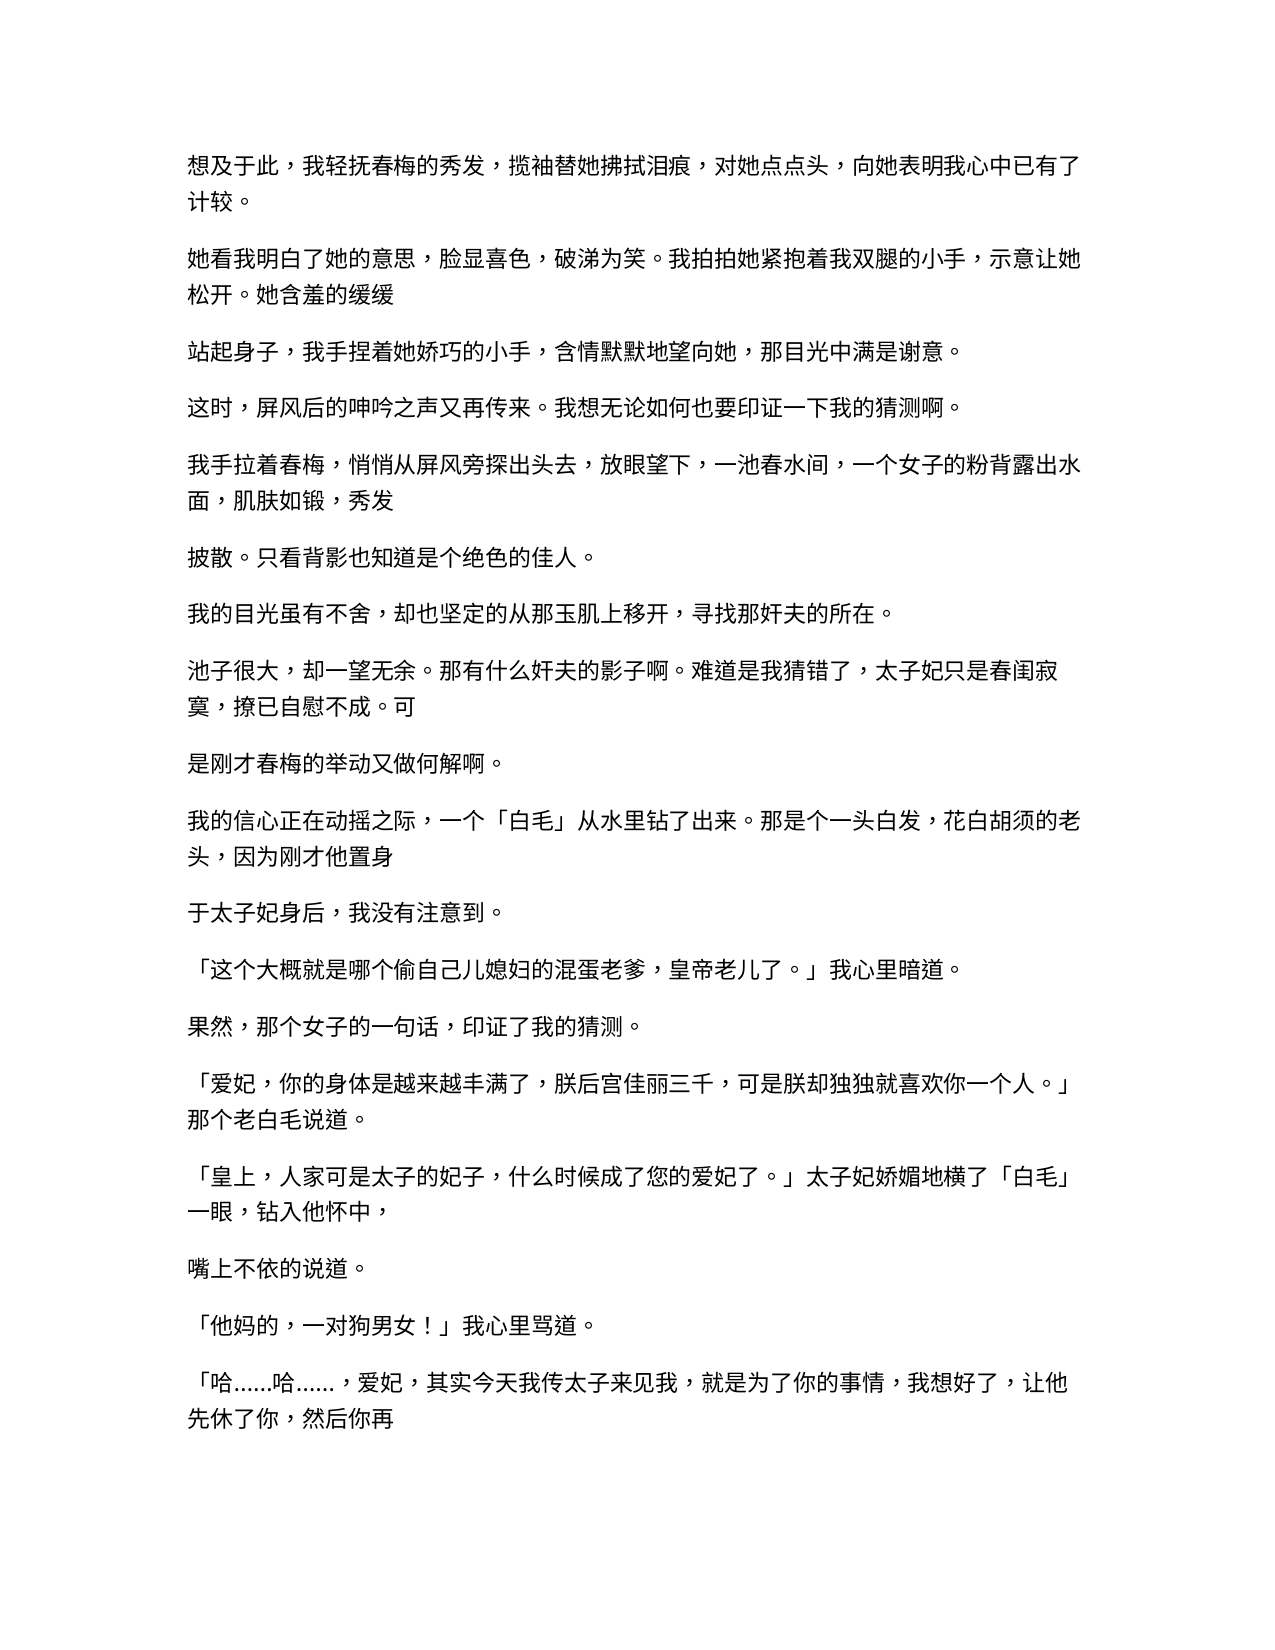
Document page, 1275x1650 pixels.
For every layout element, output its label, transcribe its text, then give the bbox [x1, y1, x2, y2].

text 我手拉着春梅，悄悄从屏风旁探出头去，放眼望下，一池春水间，一个女子的粉背露出水面，肌肤如锻，秀发 [187, 449, 1087, 516]
text 「这个大概就是哪个偷自己儿媳妇的混蛋老爹，皇帝老儿了。」我心里暗道。 [187, 954, 1087, 985]
text 披散。只看背影也知道是个绝色的佳人。 [187, 542, 1087, 573]
text 站起身子，我手捏着她娇巧的小手，含情默默地望向她，那目光中满是谢意。 [187, 335, 1087, 367]
text 池子很大，却一望无余。那有什么奸夫的影子啊。难道是我猜错了，太子妃只是春闺寂寞，撩已自慰不成。可 [187, 655, 1087, 722]
text 是刚才春梅的举动又做何解啊。 [187, 748, 1087, 779]
text 「爱妃，你的身体是越来越丰满了，朕后宫佳丽三千，可是朕却独独就喜欢你一个人。」那个老白毛说道。 [187, 1068, 1087, 1135]
text 我的信心正在动摇之际，一个「白毛」从水里钻了出来。那是个一头白发，花白胡须的老头，因为刚才他置身 [187, 805, 1087, 872]
text 于太子妃身后，我没有注意到。 [187, 897, 1087, 929]
text 想及于此，我轻抚春梅的秀发，揽袖替她拂拭泪痕，对她点点头，向她表明我心中已有了计较。 [187, 150, 1087, 217]
text 「他妈的，一对狗男女！」我心里骂道。 [187, 1310, 1087, 1341]
text 这时，屏风后的呻吟之声又再传来。我想无论如何也要印证一下我的猜测啊。 [187, 392, 1087, 423]
text 她看我明白了她的意思，脸显喜色，破涕为笑。我拍拍她紧抱着我双腿的小手，示意让她松开。她含羞的缓缓 [187, 243, 1087, 310]
text 嘴上不依的说道。 [187, 1253, 1087, 1284]
text 果然，那个女子的一句话，印证了我的猜测。 [187, 1011, 1087, 1042]
text 「哈……哈……，爱妃，其实今天我传太子来见我，就是为了你的事情，我想好了，让他先休了你，然后你再 [187, 1367, 1087, 1434]
text 「皇上，人家可是太子的妃子，什么时候成了您的爱妃了。」太子妃娇媚地横了「白毛」一眼，钻入他怀中， [187, 1160, 1087, 1228]
text 我的目光虽有不舍，却也坚定的从那玉肌上移开，寻找那奸夫的所在。 [187, 598, 1087, 630]
